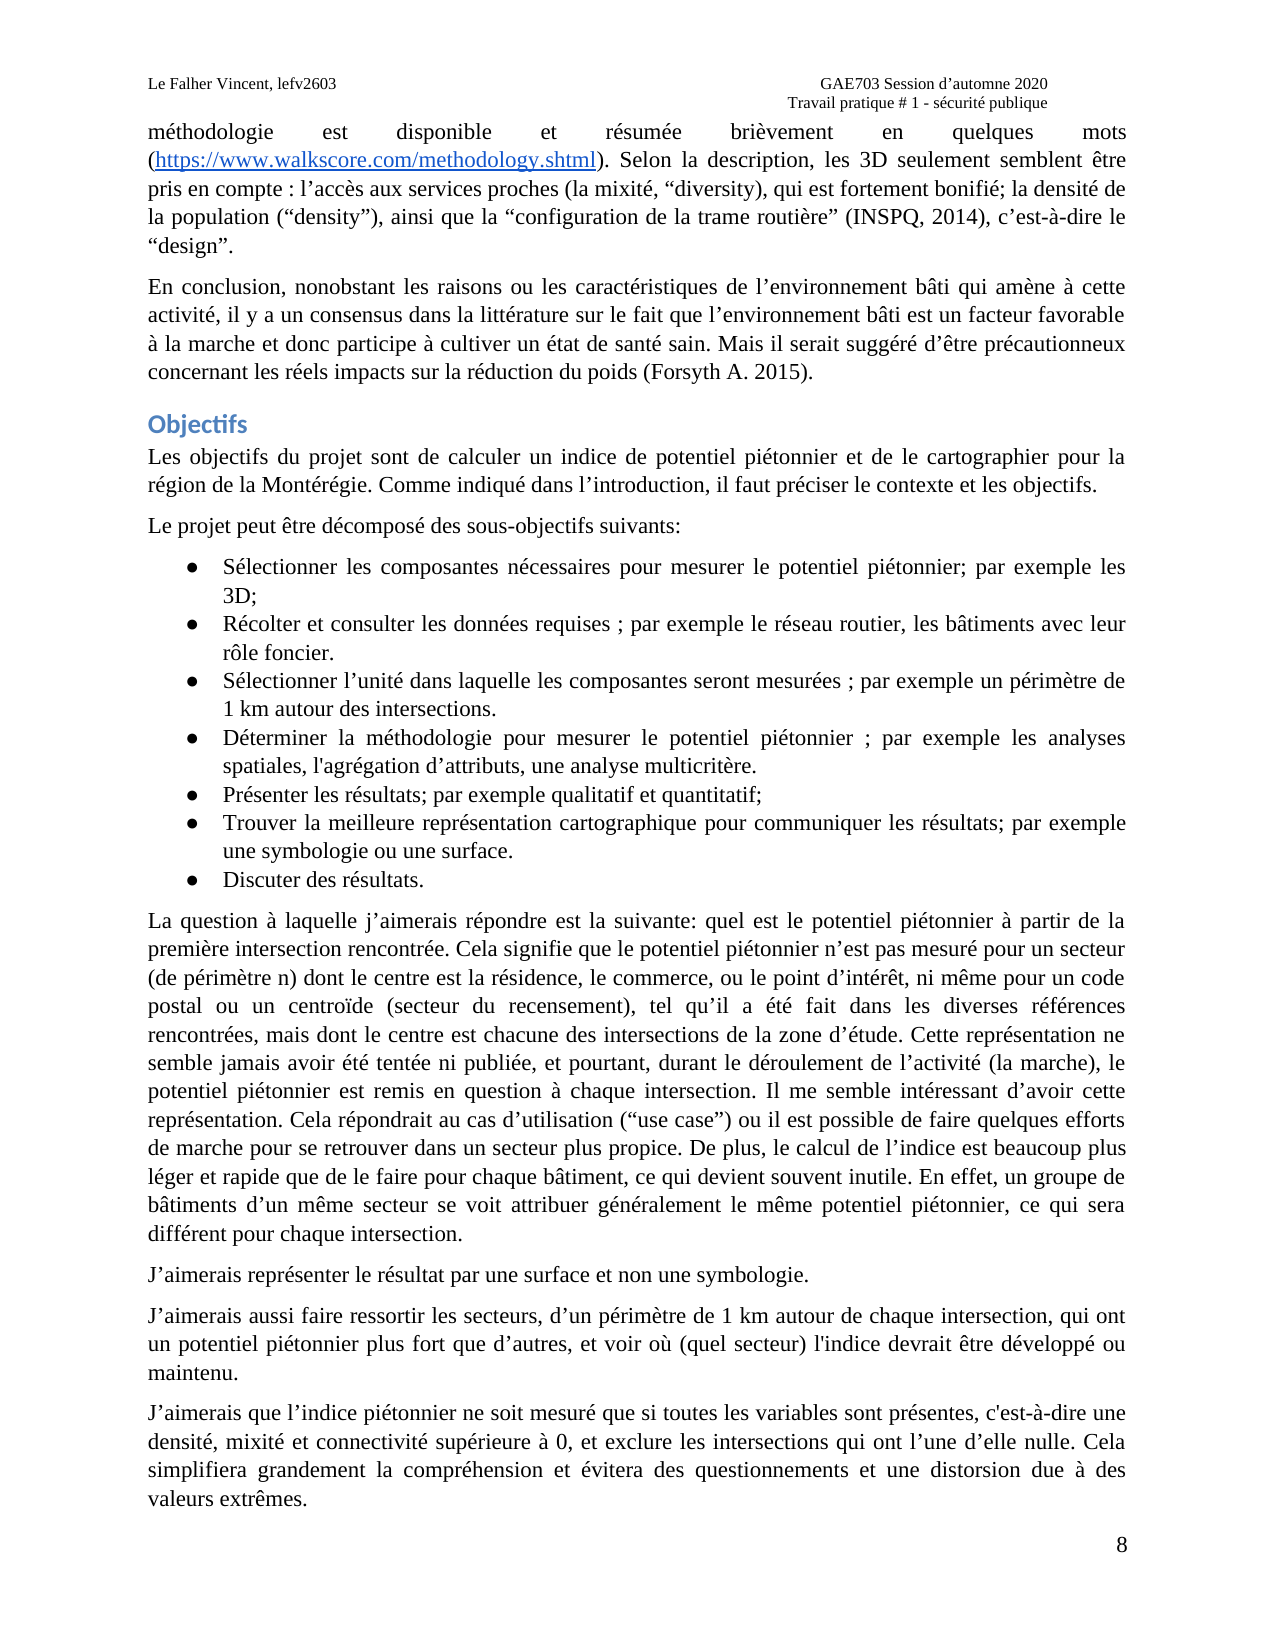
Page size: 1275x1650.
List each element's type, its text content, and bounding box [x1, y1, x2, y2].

text En conclusion, nonobstant les raisons ou les caractéristiques de l’environnement bâti qui amène à cette activité, il y a un consensus dans la littérature sur le fait que l’environnement bâti est un facteur favorable à la marche et donc participe à cultiver un état de santé sain. Mais il serait suggéré d’être précautionneux concernant les réels impacts sur la réduction du poids (Forsyth A. 2015). [148, 273, 1127, 384]
text J’aimerais représenter le résultat par une surface et non une symbologie. [148, 1261, 1127, 1287]
list Déterminer la méthodologie pour mesurer le potentiel piétonnier ; par exemple les analyses spatiales, l'agrégation d’attributs, une analyse multicritère. [185, 724, 1127, 779]
list Sélectionner l’unité dans laquelle les composantes seront mesurées ; par exemple un périmètre de 1 km autour des intersections. [185, 667, 1127, 722]
text Le projet peut être décomposé des sous-objectifs suivants: [148, 512, 1127, 539]
text Les objectifs du projet sont de calculer un indice de potentiel piétonnier et de le cartographier pour la région de la Montérégie. Comme indiqué dans l’introduction, il faut préciser le contexte et les objectifs. [148, 443, 1127, 498]
list Trouver la meilleure représentation cartographique pour communiquer les résultats; par exemple une symbologie ou une surface. [185, 809, 1127, 864]
list Discuter des résultats. [185, 866, 1127, 892]
text La question à laquelle j’aimerais répondre est la suivante: quel est le potentiel piétonnier à partir de la première intersection rencontrée. Cela signifie que le potentiel piétonnier n’est pas mesuré pour un secteur (de périmètre n) dont le centre est la résidence, le commerce, ou le point d’intérêt, ni même pour un code postal ou un centroïde (secteur du recensement), tel qu’il a été fait dans les diverses références rencontrées, mais dont le centre est chacune des intersections de la zone d’étude. Cette représentation ne semble jamais avoir été tentée ni publiée, et pourtant, durant le déroulement de l’activité (la marche), le potentiel piétonnier est remis en question à chaque intersection. Il me semble intéressant d’avoir cette représentation. Cela répondrait au cas d’utilisation (“use case”) ou il est possible de faire quelques efforts de marche pour se retrouver dans un secteur plus propice. De plus, le calcul de l’indice est beaucoup plus léger et rapide que de le faire pour chaque bâtiment, ce qui devient souvent inutile. En effet, un groupe de bâtiments d’un même secteur se voit attribuer généralement le même potentiel piétonnier, ce qui sera différent pour chaque intersection. [148, 907, 1127, 1246]
list Sélectionner les composantes nécessaires pour mesurer le potentiel piétonnier; par exemple les 3D; [185, 553, 1127, 608]
subtitle Objectifs [148, 407, 1127, 440]
text J’aimerais aussi faire ressortir les secteurs, d’un périmètre de 1 km autour de chaque intersection, qui ont un potentiel piétonnier plus fort que d’autres, et voir où (quel secteur) l'indice devrait être développé ou maintenu. [148, 1302, 1127, 1385]
list Récolter et consulter les données requises ; par exemple le réseau routier, les bâtiments avec leur rôle foncier. [185, 610, 1127, 665]
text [148, 118, 1127, 258]
list Présenter les résultats; par exemple qualitatif et quantitatif; [185, 781, 1127, 807]
text J’aimerais que l’indice piétonnier ne soit mesuré que si toutes les variables sont présentes, c'est-à-dire une densité, mixité et connectivité supérieure à 0, et exclure les intersections qui ont l’une d’elle nulle. Cela simplifiera grandement la compréhension et évitera des questionnements et une distorsion due à des valeurs extrêmes. [148, 1399, 1127, 1511]
